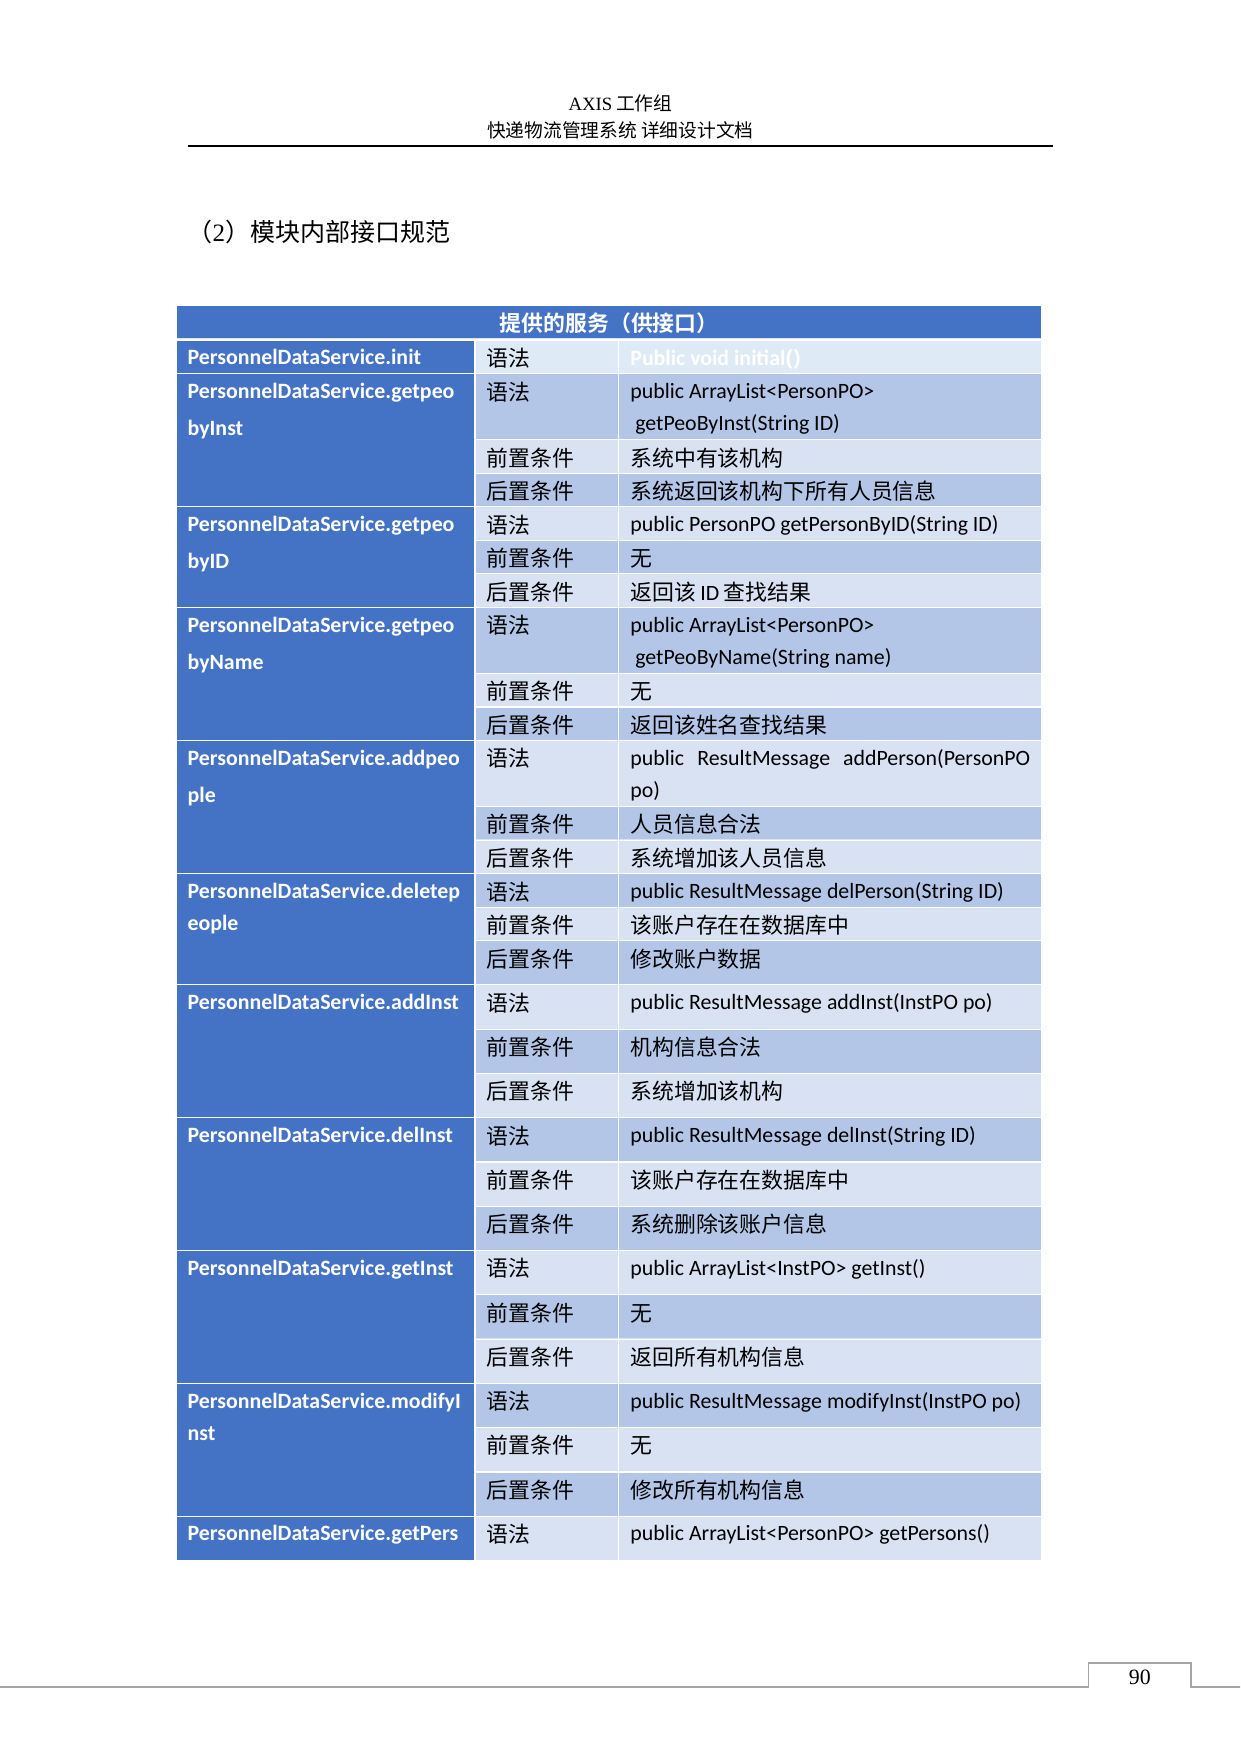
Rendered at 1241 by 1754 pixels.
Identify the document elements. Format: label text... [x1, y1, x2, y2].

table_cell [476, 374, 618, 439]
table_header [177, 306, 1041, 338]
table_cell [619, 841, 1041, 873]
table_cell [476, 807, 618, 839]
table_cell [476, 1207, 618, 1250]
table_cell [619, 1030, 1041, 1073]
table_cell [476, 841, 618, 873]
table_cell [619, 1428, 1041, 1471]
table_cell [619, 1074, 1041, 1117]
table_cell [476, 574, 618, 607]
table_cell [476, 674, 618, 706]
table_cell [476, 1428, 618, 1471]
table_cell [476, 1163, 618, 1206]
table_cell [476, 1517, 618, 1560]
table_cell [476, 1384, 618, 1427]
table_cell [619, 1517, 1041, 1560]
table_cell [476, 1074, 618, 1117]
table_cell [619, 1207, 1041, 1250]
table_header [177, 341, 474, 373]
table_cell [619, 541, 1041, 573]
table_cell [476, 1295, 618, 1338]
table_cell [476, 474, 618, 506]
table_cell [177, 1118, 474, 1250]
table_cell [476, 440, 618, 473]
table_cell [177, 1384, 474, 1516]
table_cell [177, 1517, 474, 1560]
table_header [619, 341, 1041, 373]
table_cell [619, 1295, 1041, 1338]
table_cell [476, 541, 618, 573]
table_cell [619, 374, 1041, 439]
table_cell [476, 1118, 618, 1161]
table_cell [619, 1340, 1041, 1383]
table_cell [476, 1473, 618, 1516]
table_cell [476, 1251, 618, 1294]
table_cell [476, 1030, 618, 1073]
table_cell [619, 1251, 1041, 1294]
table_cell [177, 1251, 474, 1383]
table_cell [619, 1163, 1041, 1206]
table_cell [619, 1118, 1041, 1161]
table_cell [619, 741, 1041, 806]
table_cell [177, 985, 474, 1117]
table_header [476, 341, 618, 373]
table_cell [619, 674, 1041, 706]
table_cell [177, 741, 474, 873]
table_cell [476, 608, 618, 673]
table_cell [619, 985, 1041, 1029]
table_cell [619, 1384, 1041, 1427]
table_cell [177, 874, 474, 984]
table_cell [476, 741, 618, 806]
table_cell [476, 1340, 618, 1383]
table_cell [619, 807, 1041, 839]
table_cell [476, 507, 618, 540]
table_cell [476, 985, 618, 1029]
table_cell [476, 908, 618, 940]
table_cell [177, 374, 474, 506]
text （2）模块内部接口规范 [187, 198, 1053, 263]
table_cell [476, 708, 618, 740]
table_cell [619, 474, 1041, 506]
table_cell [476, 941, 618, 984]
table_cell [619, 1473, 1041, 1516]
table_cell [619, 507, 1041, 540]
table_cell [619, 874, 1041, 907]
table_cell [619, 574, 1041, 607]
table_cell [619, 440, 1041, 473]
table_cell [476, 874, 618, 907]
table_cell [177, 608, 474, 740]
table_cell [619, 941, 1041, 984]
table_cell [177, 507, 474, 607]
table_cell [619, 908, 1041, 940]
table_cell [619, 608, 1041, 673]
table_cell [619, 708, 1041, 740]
